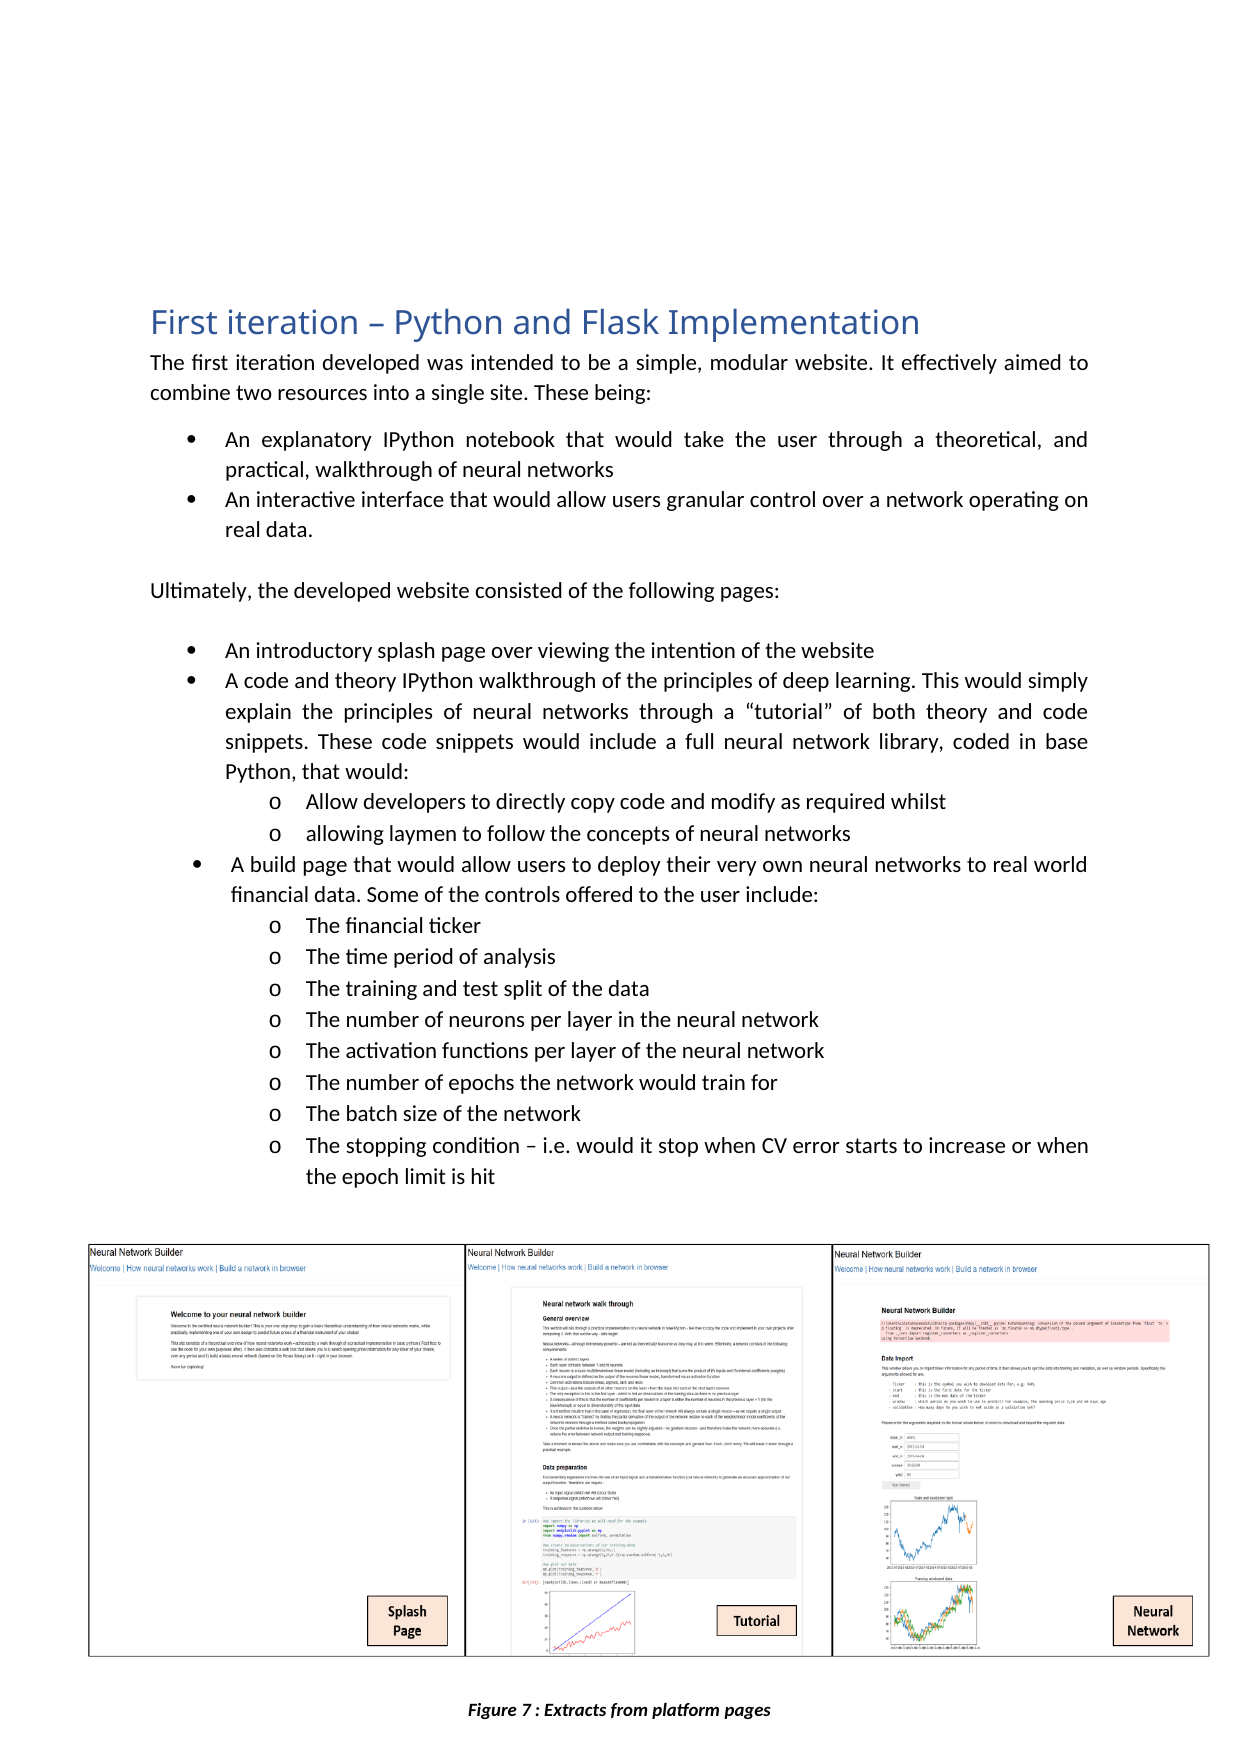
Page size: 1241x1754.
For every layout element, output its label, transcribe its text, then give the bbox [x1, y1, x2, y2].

list The number of epochs the network would train for [268, 1068, 1090, 1097]
list A code and theory IPython walkthrough of the principles of deep learning. This would simply explain the principles of neural networks through a “tutorial” of both theory and code snippets. These code snippets would include a full neural network library, coded in base Python, that would: [187, 667, 1090, 785]
list Allow developers to directly copy code and modify as required whilst [268, 787, 1090, 817]
list An explanatory IPython notebook that would take the user through a theoretical, and practical, walkthrough of neural networks [187, 425, 1090, 483]
list An introductory splash page over viewing the intention of the website [187, 636, 1090, 664]
list The stopping condition – i.e. would it stop when CV error starts to increase or when the epoch limit is hit [268, 1131, 1090, 1190]
list A build page that would allow users to deploy their very own neural networks to real world financial data. Some of the controls offered to the user include: [193, 850, 1090, 909]
list The batch size of the network [268, 1099, 1090, 1129]
list The financial ticker [268, 911, 1090, 940]
subtitle First iteration – Python and Flask Implementation [150, 299, 1090, 344]
list Ultimately, the developed website consisted of the following pages: [150, 576, 1090, 604]
list The training and test split of the data [268, 974, 1090, 1003]
text The first iteration developed was intended to be a simple, modular website. It effectively aimed to combine two resources into a single site. These being: [150, 348, 1090, 406]
list allowing laymen to follow the concepts of neural networks [268, 819, 1090, 848]
list The activation functions per layer of the neural network [268, 1037, 1090, 1066]
picture [84, 1238, 1212, 1663]
list The number of neurons per layer in the neural network [268, 1005, 1090, 1034]
list An interactive interface that would allow users granular control over a network operating on real data. [187, 485, 1090, 544]
list The time period of analysis [268, 942, 1090, 971]
